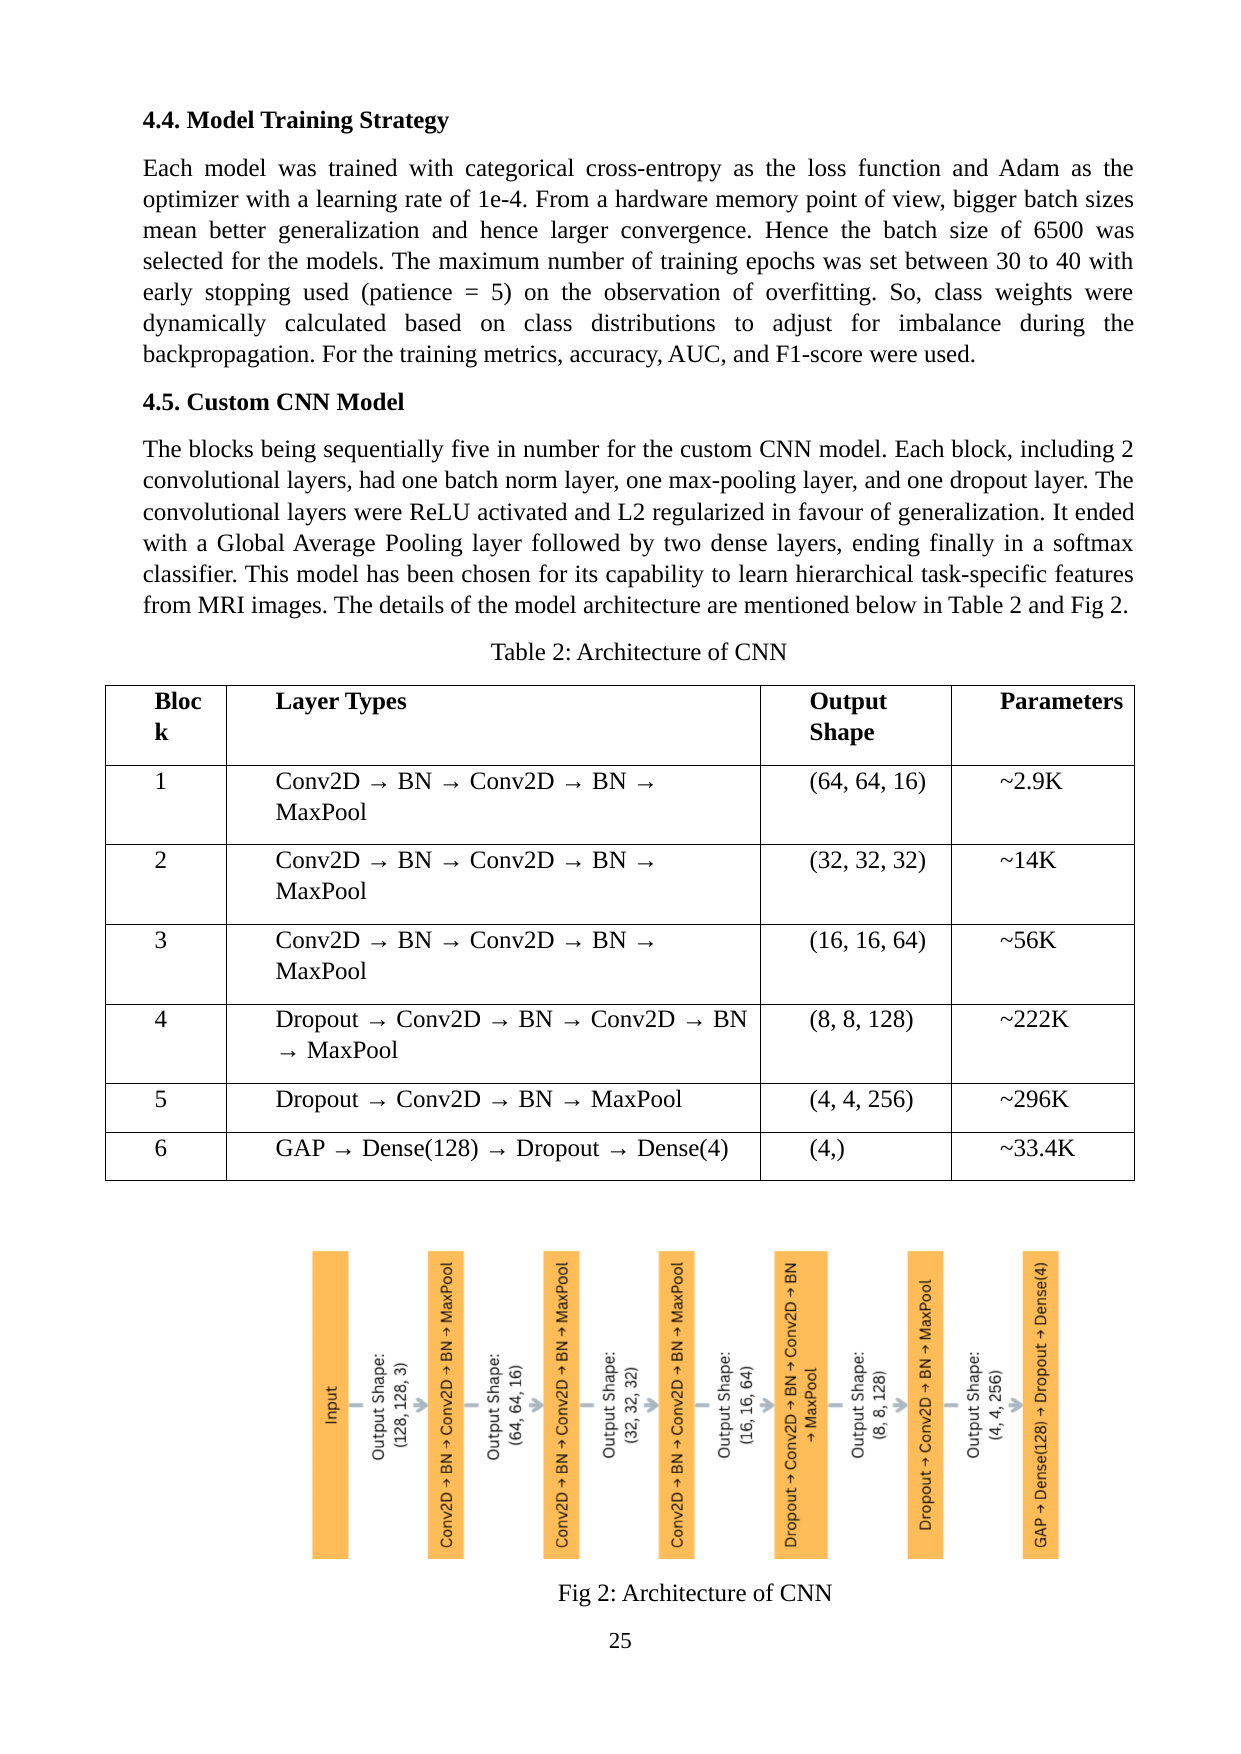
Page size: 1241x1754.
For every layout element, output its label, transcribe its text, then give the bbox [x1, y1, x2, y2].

table_cell ~2.9K [952, 766, 1134, 844]
table_header Output Shape [761, 686, 951, 765]
table_cell GAP → Dense(128) → Dropout → Dense(4) [227, 1133, 760, 1180]
table_cell Conv2D → BN → Conv2D → BN → MaxPool [227, 845, 760, 924]
table_cell 5 [106, 1084, 226, 1132]
picture [313, 1251, 1058, 1559]
table_cell ~222K [952, 1005, 1134, 1083]
table_cell (4, 4, 256) [761, 1084, 951, 1132]
table_cell Conv2D → BN → Conv2D → BN → MaxPool [227, 766, 760, 844]
table_cell 1 [106, 766, 226, 844]
table_cell 2 [106, 845, 226, 924]
table_cell (4,) [761, 1133, 951, 1180]
text Table 2: Architecture of CNN [143, 637, 1135, 666]
text 4.5. Custom CNN Model [143, 387, 1135, 416]
table_cell ~296K [952, 1084, 1134, 1132]
table_cell ~14K [952, 845, 1134, 924]
text 4.4. Model Training Strategy [143, 105, 1135, 134]
text Each model was trained with categorical cross-entropy as the loss function and Adam as the optimizer with a learning rate of 1e-4. From a hardware memory point of view, bigger batch sizes mean better generalization and hence larger convergence. Hence the batch size of 6500 was selected for the models. The maximum number of training epochs was set between 30 to 40 with early stopping used (patience = 5) on the observation of overfitting. So, class weights were dynamically calculated based on class distributions to adjust for imbalance during the backpropagation. For the training metrics, accuracy, AUC, and F1-score were used. [143, 153, 1135, 368]
table_cell 6 [106, 1133, 226, 1180]
table_cell ~33.4K [952, 1133, 1134, 1180]
table_cell 4 [106, 1005, 226, 1083]
table_cell Dropout → Conv2D → BN → MaxPool [227, 1084, 760, 1132]
table_header Layer Types [227, 686, 760, 765]
text Fig 2: Architecture of CNN [255, 1578, 1135, 1606]
table_cell (16, 16, 64) [761, 925, 951, 1003]
table_cell (8, 8, 128) [761, 1005, 951, 1083]
text The blocks being sequentially five in number for the custom CNN model. Each block, including 2 convolutional layers, had one batch norm layer, one max-pooling layer, and one dropout layer. The convolutional layers were ReLU activated and L2 regularized in favour of generalization. It ended with a Global Average Pooling layer followed by two dense layers, ending finally in a softmax classifier. This model has been chosen for its capability to learn hierarchical task-specific features from MRI images. The details of the model architecture are mentioned below in Table 2 and Fig 2. [143, 434, 1135, 618]
table_cell Conv2D → BN → Conv2D → BN → MaxPool [227, 925, 760, 1003]
table_cell ~56K [952, 925, 1134, 1003]
table_cell (64, 64, 16) [761, 766, 951, 844]
table_cell Dropout → Conv2D → BN → Conv2D → BN → MaxPool [227, 1005, 760, 1083]
table_header Block [106, 686, 226, 765]
table_cell (32, 32, 32) [761, 845, 951, 924]
table_cell 3 [106, 925, 226, 1003]
table_header Parameters [952, 686, 1134, 765]
